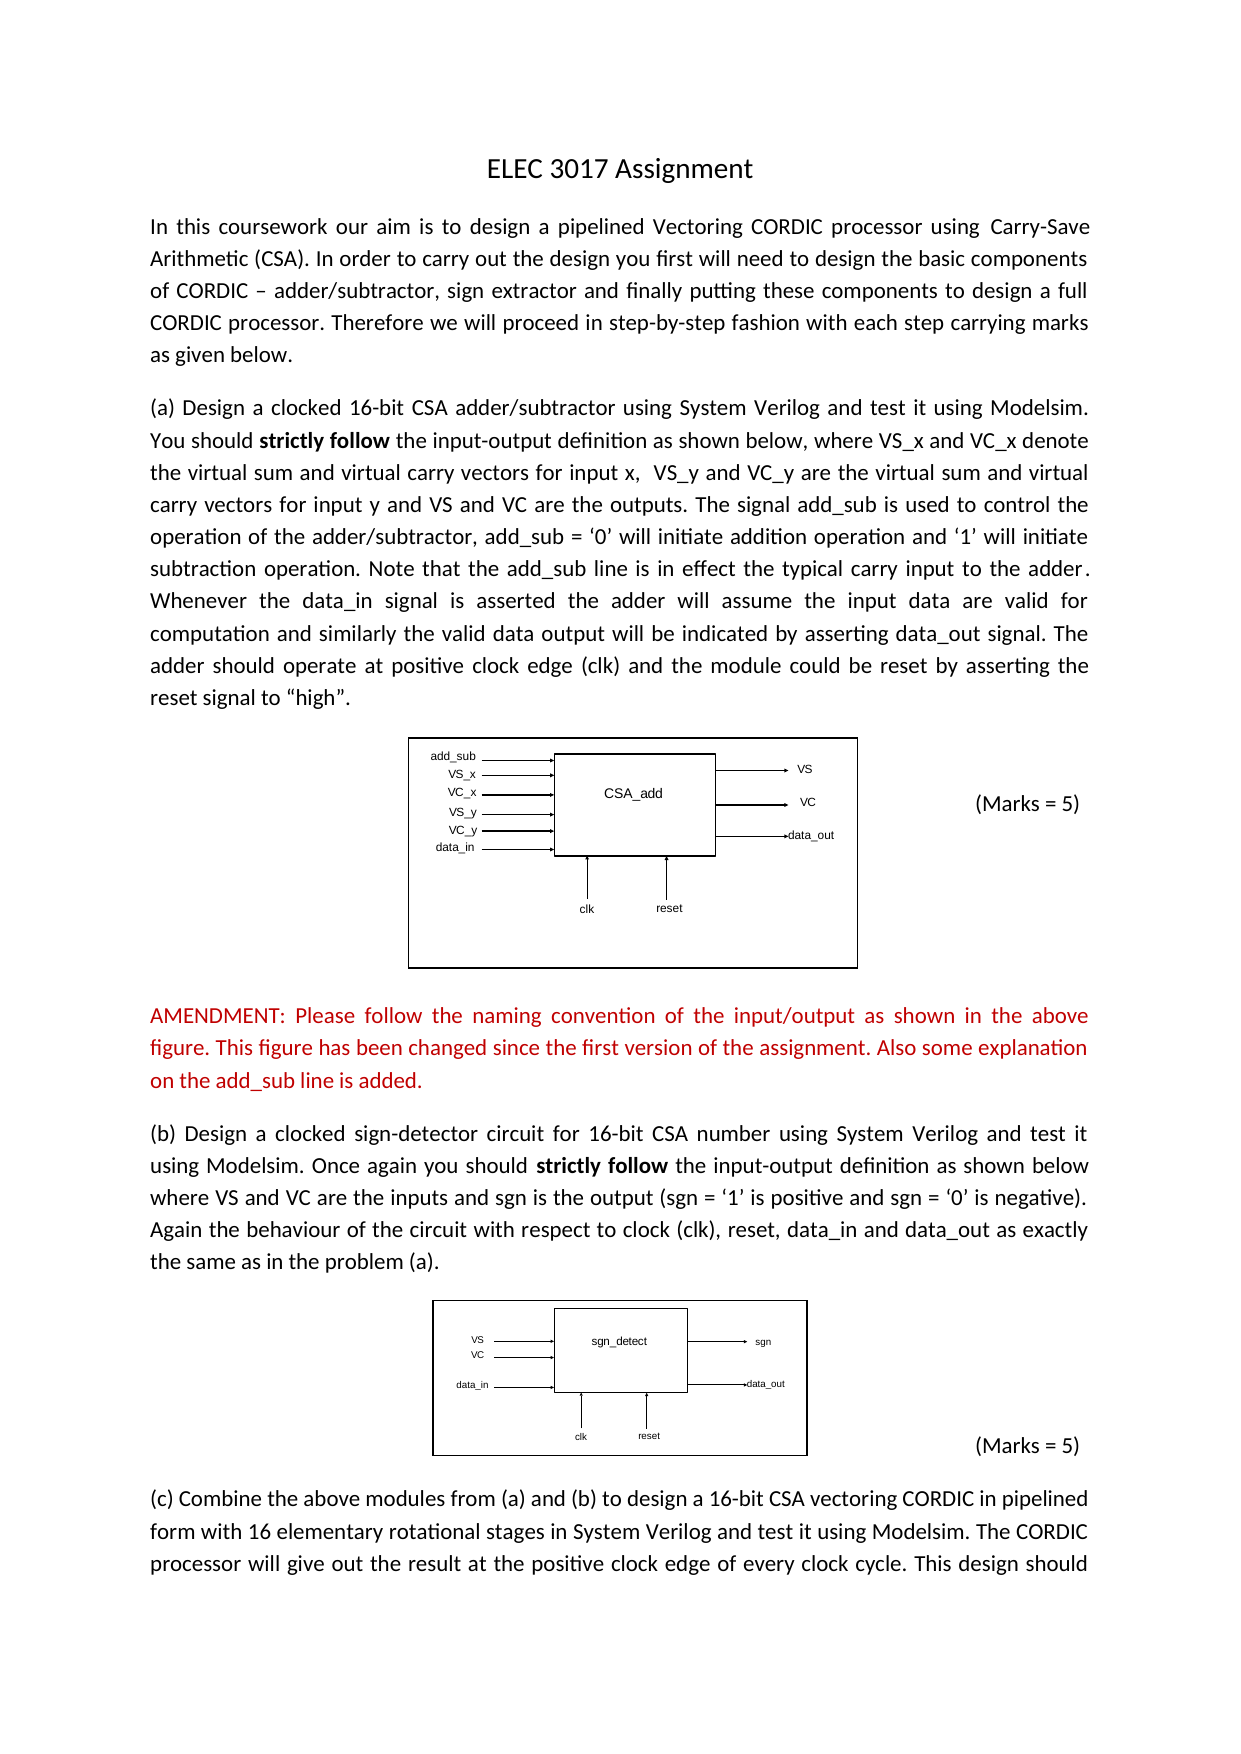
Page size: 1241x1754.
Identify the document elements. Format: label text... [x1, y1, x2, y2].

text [150, 1484, 1090, 1577]
text (Marks = 5) [900, 789, 1090, 817]
text (Marks = 5) [900, 1432, 1090, 1459]
text (a) Design a clocked 16-bit CSA adder/subtractor using System Verilog and test it using Modelsim. You should strictly follow the input-output definition as shown below, where VS_x and VC_x denote the virtual sum and virtual carry vectors for input x, VS_y and VC_y are the virtual sum and virtual carry vectors for input y and VS and VC are the outputs. The signal add_sub is used to control the operation of the adder/subtractor, add_sub = ‘0’ will initiate addition operation and ‘1’ will initiate subtraction operation. Note that the add_sub line is in effect the typical carry input to the adder. Whenever the data_in signal is asserted the adder will assume the input data are valid for computation and similarly the valid data output will be indicated by asserting data_out signal. The adder should operate at positive clock edge (clk) and the module could be reset by asserting the reset signal to “high”. [150, 393, 1090, 711]
text AMENDMENT: Please follow the naming convention of the input/output as shown in the above figure. This figure has been changed since the first version of the assignment. Also some explanation on the add_sub line is added. [150, 1001, 1090, 1094]
text ELEC 3017 Assignment [150, 150, 1090, 186]
text (b) Design a clocked sign-detector circuit for 16-bit CSA number using System Verilog and test it using Modelsim. Once again you should strictly follow the input-output definition as shown below where VS and VC are the inputs and sgn is the output (sgn = ‘1’ is positive and sgn = ‘0’ is negative). Again the behaviour of the circuit with respect to clock (clk), reset, data_in and data_out as exactly the same as in the problem (a). [150, 1119, 1090, 1276]
text In this coursework our aim is to design a pipelined Vectoring CORDIC processor using Carry-Save Arithmetic (CSA). In order to carry out the design you first will need to design the basic components of CORDIC – adder/subtractor, sign extractor and finally putting these components to design a full CORDIC processor. Therefore we will proceed in step-by-step fashion with each step carrying marks as given below. [150, 212, 1090, 368]
